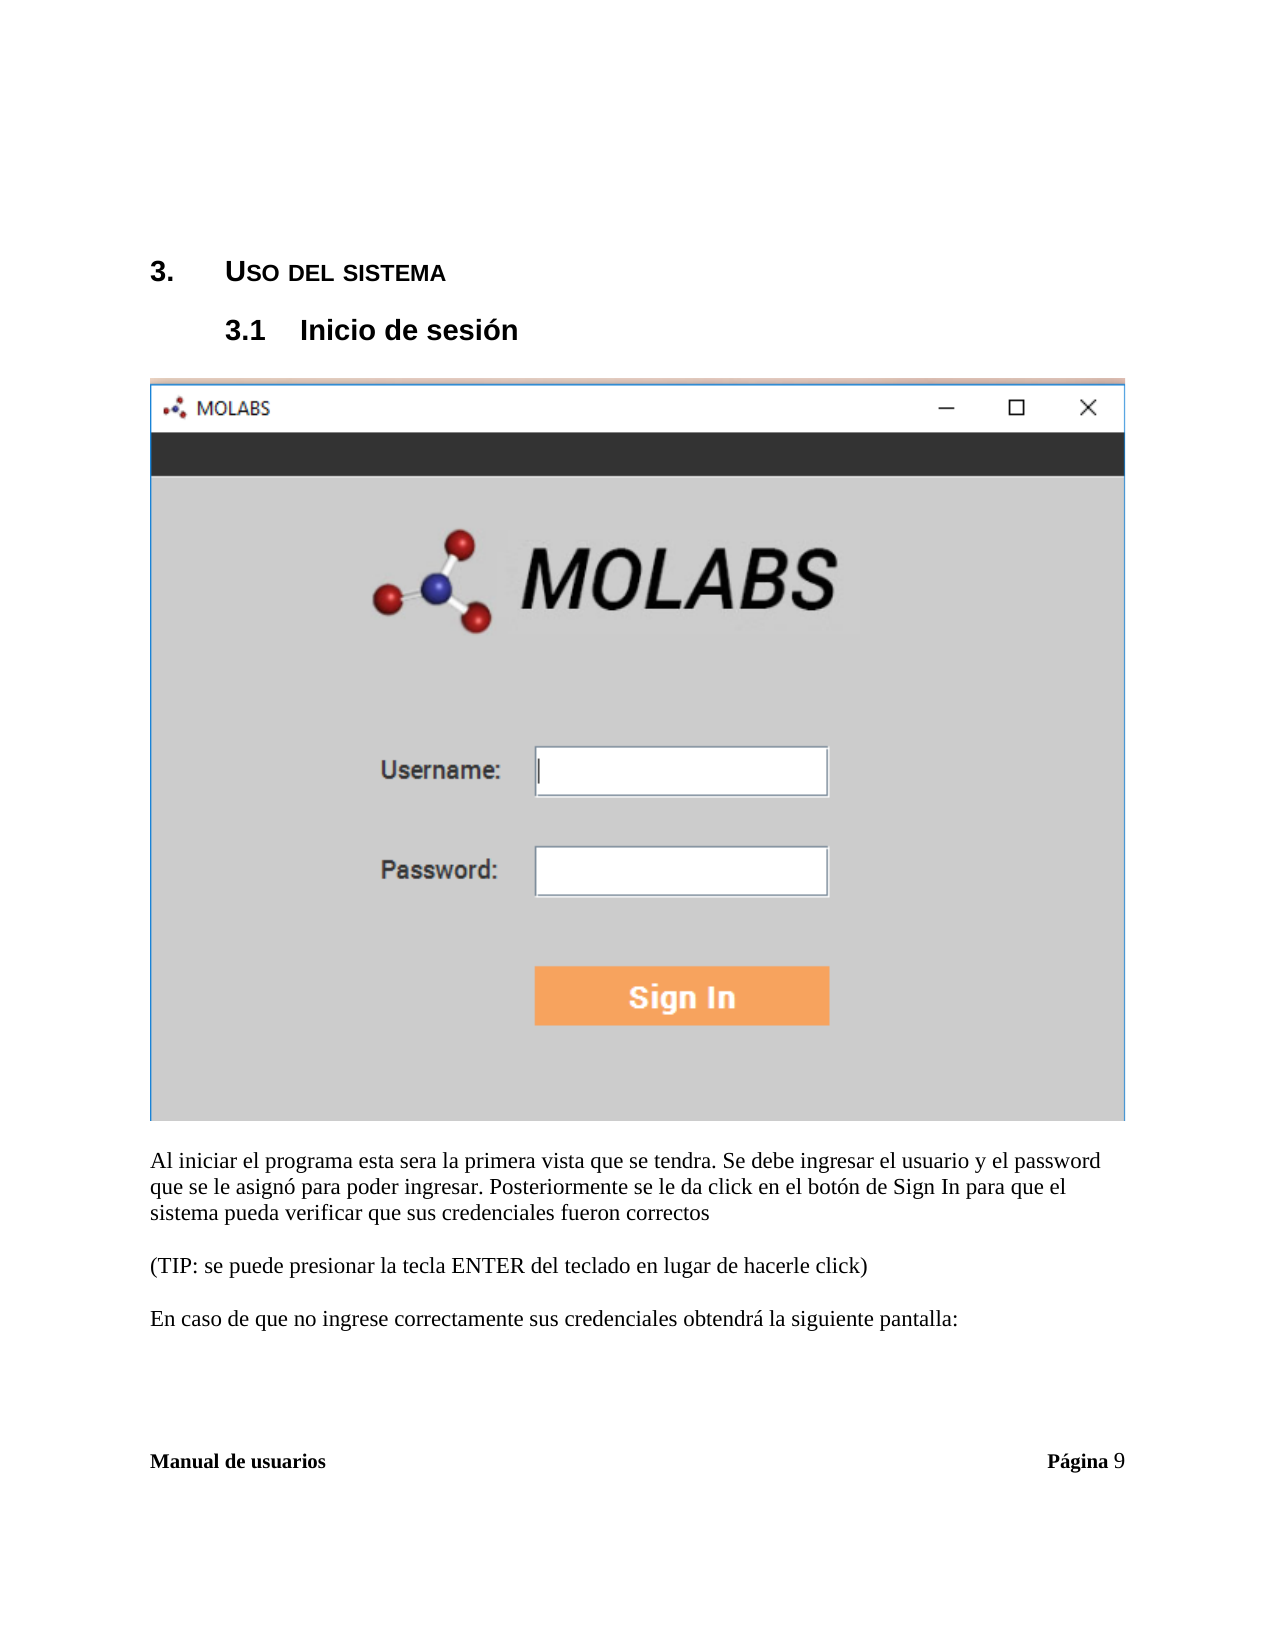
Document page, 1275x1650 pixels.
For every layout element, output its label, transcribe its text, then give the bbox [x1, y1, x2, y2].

subtitle 3.1 Inicio de sesión [150, 313, 1125, 346]
text (TIP: se puede presionar la tecla ENTER del teclado en lugar de hacerle click) [150, 1252, 1125, 1278]
text En caso de que no ingrese correctamente sus credenciales obtendrá la siguiente pantalla: [150, 1305, 1125, 1331]
picture [150, 378, 1125, 1121]
text Al iniciar el programa esta sera la primera vista que se tendra. Se debe ingresar el usuario y el password que se le asignó para poder ingresar. Posteriormente se le da click en el botón de Sign In para que el sistema pueda verificar que sus credenciales fueron correctos [150, 1147, 1125, 1226]
subtitle Uso del sistema [150, 254, 1125, 288]
